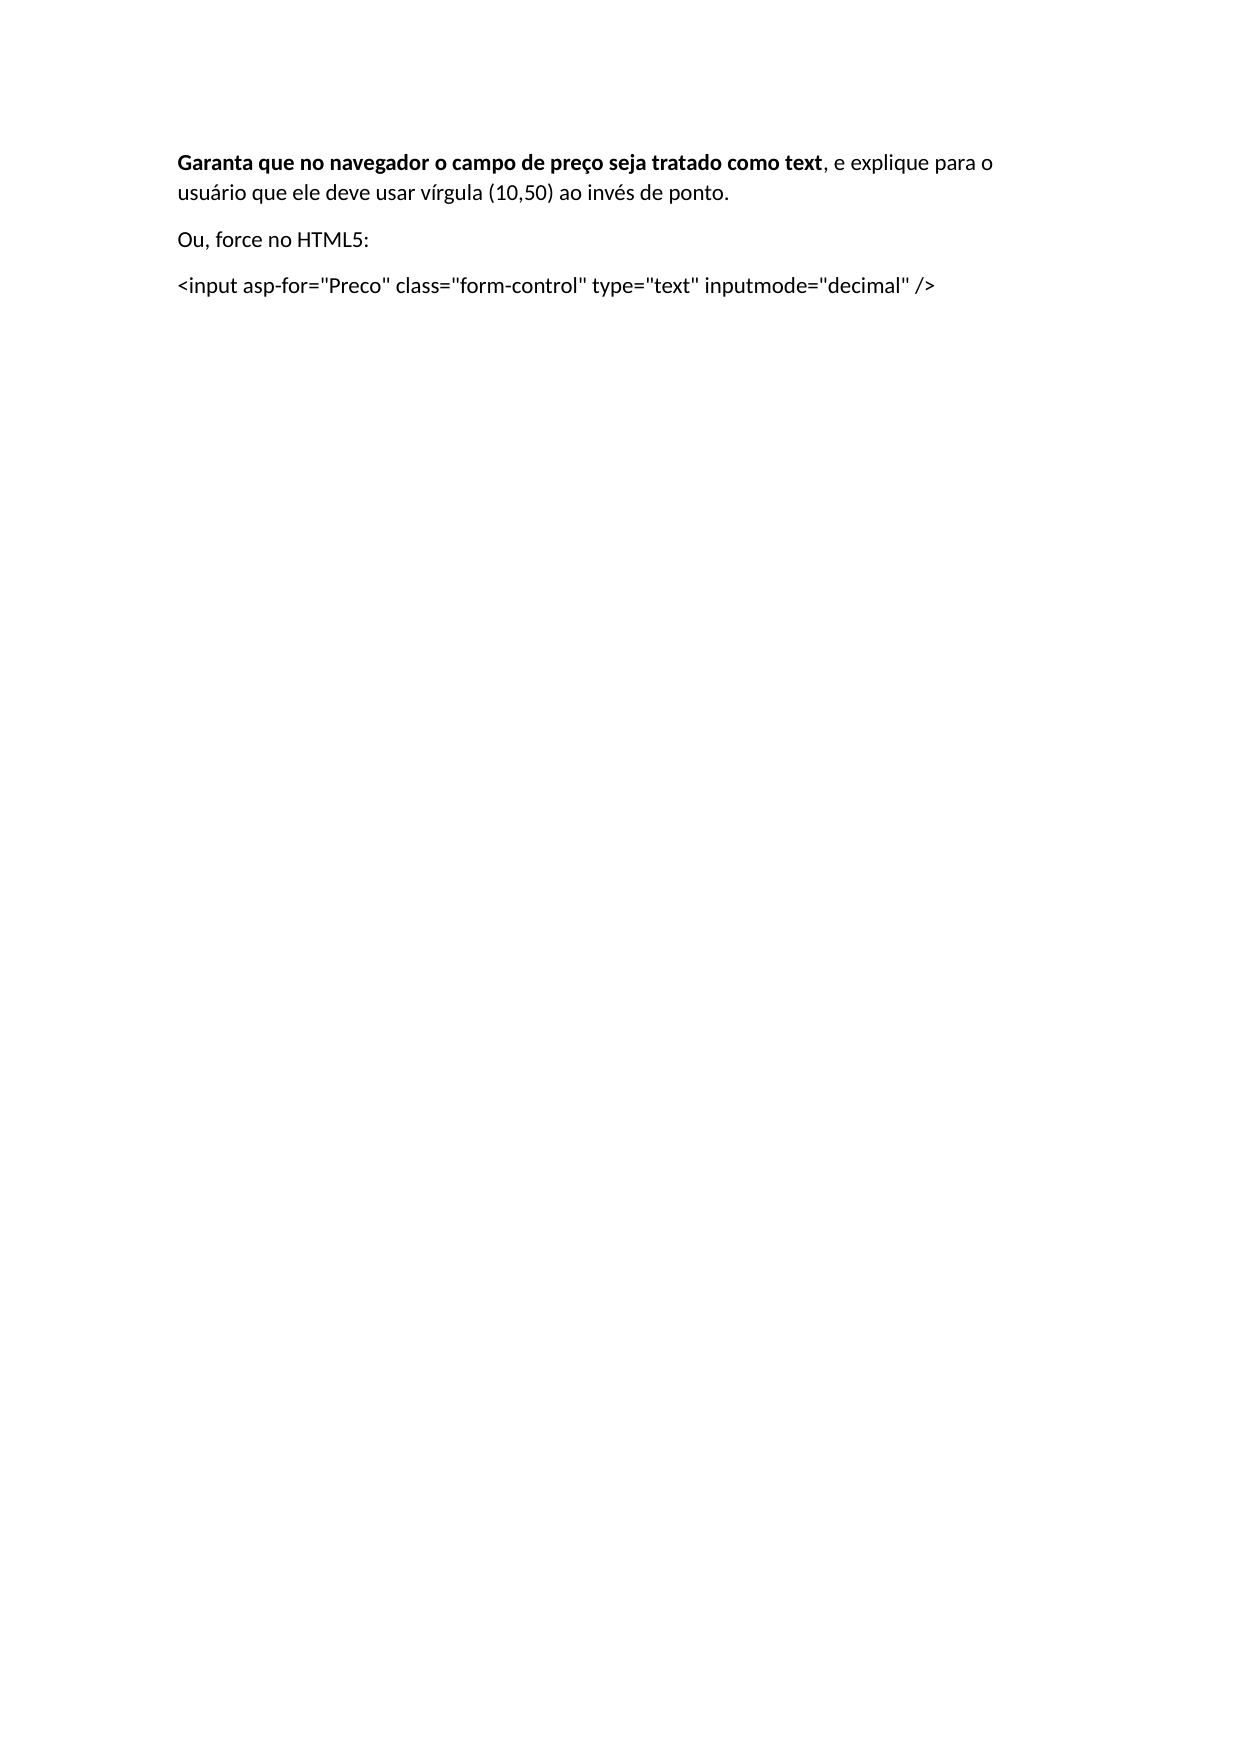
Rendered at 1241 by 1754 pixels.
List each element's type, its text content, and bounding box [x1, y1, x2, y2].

text <input asp-for="Preco" class="form-control" type="text" inputmode="decimal" /> [177, 272, 1063, 299]
text Ou, force no HTML5: [177, 225, 1063, 253]
text Garanta que no navegador o campo de preço seja tratado como text, e explique para o usuário que ele deve usar vírgula (10,50) ao invés de ponto. [177, 148, 1063, 206]
